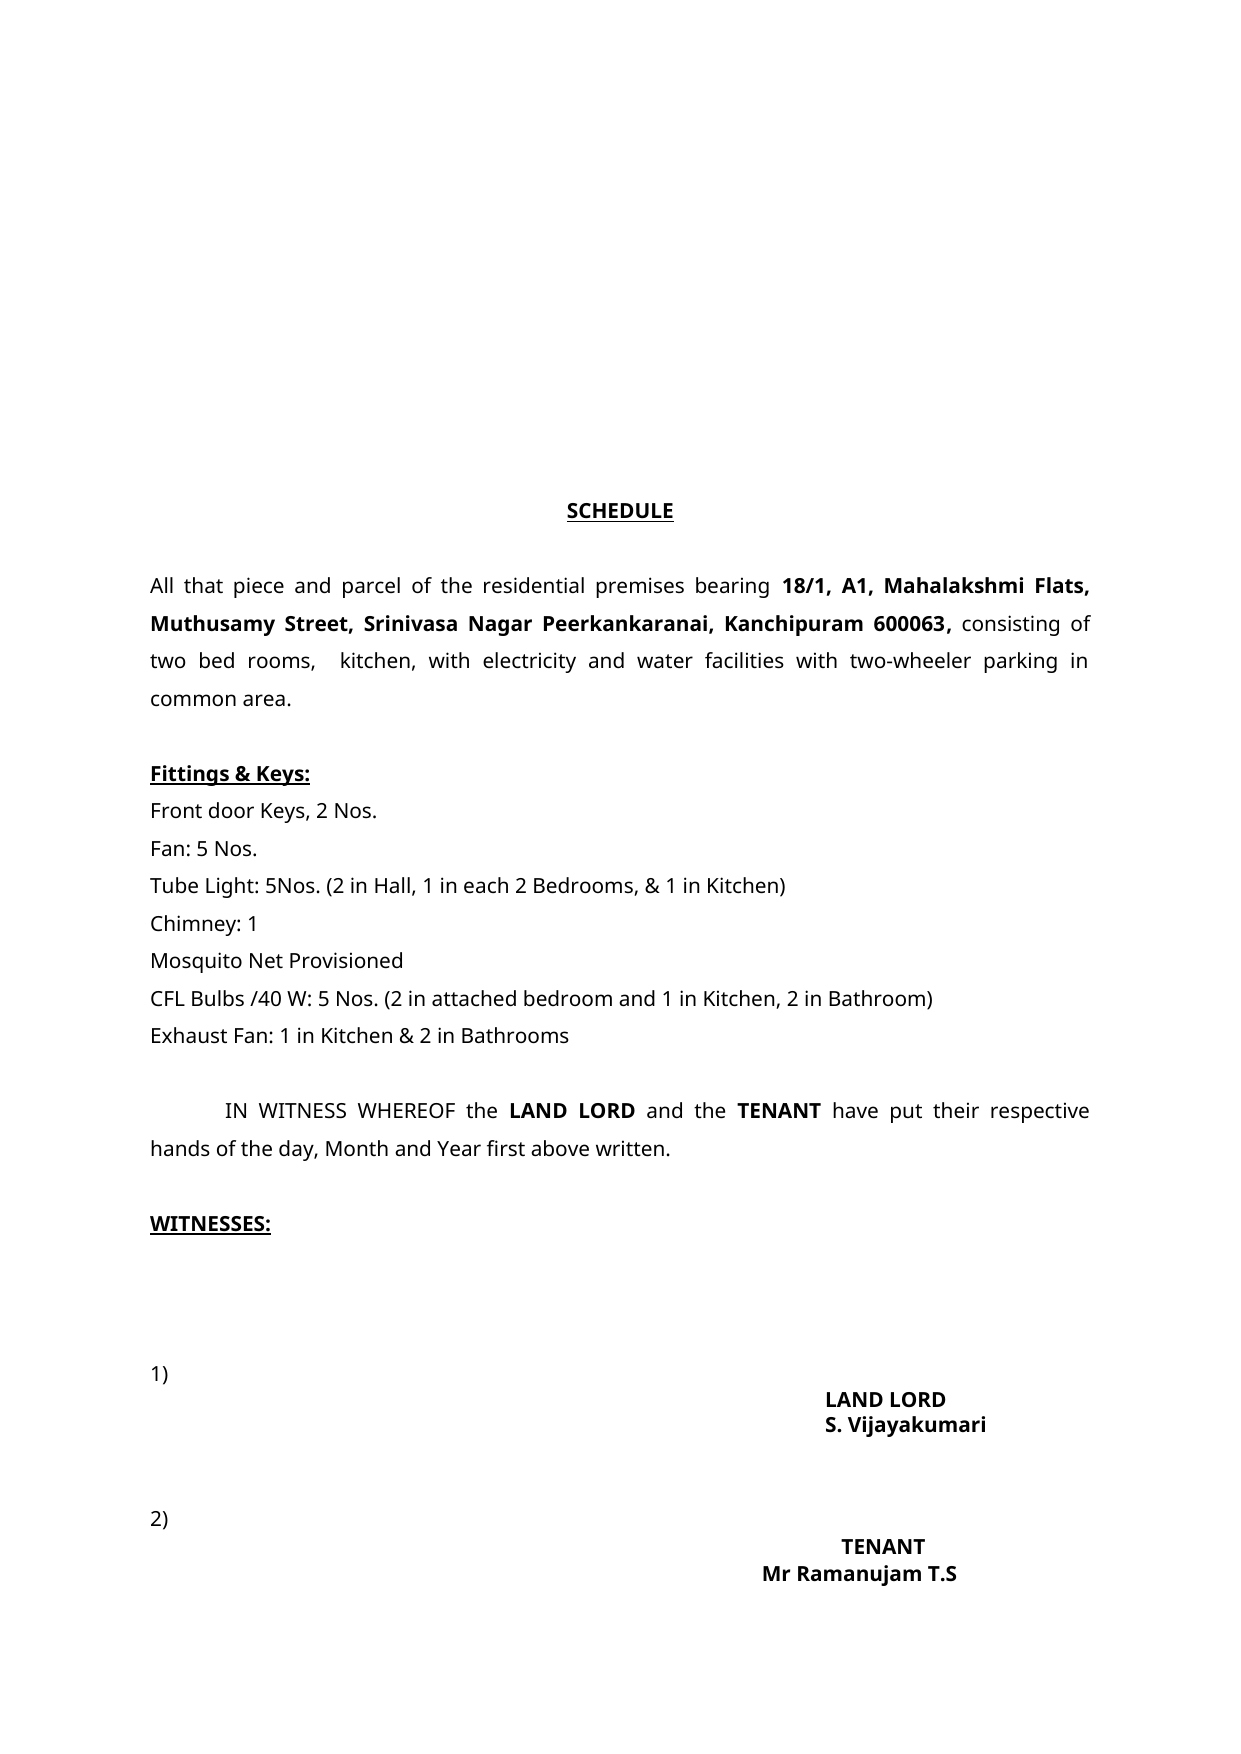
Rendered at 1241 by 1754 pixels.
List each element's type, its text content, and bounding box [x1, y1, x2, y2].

text SCHEDULE [150, 487, 1090, 525]
text All that piece and parcel of the residential premises bearing 18/1, A1, Mahalakshmi Flats, Muthusamy Street, Srinivasa Nagar Peerkankaranai, Kanchipuram 600063, consisting of two bed rooms, kitchen, with electricity and water facilities with two-wheeler parking in common area. [150, 562, 1090, 712]
text Fan: 5 Nos. [150, 825, 1090, 862]
text 2) [150, 1495, 1090, 1532]
text S. Vijayakumari [750, 1412, 1090, 1437]
text Mosquito Net Provisioned [150, 937, 1090, 975]
text Exhaust Fan: 1 in Kitchen & 2 in Bathrooms [150, 1012, 1090, 1050]
text Mr Ramanujam T.S [675, 1561, 1090, 1586]
text TENANT [825, 1532, 1090, 1561]
text Tube Light: 5Nos. (2 in Hall, 1 in each 2 Bedrooms, & 1 in Kitchen) [150, 862, 1090, 900]
text Front door Keys, 2 Nos. [150, 787, 1090, 825]
text Chimney: 1 [150, 900, 1090, 937]
text IN WITNESS WHEREOF the LAND LORD and the TENANT have put their respective hands of the day, Month and Year first above written. [150, 1087, 1090, 1162]
text 1) [150, 1350, 1090, 1387]
text LAND LORD [750, 1387, 1090, 1412]
text CFL Bulbs /40 W: 5 Nos. (2 in attached bedroom and 1 in Kitchen, 2 in Bathroom) [150, 975, 1090, 1012]
text WITNESSES: [150, 1200, 1090, 1237]
text Fittings & Keys: [150, 750, 1090, 787]
